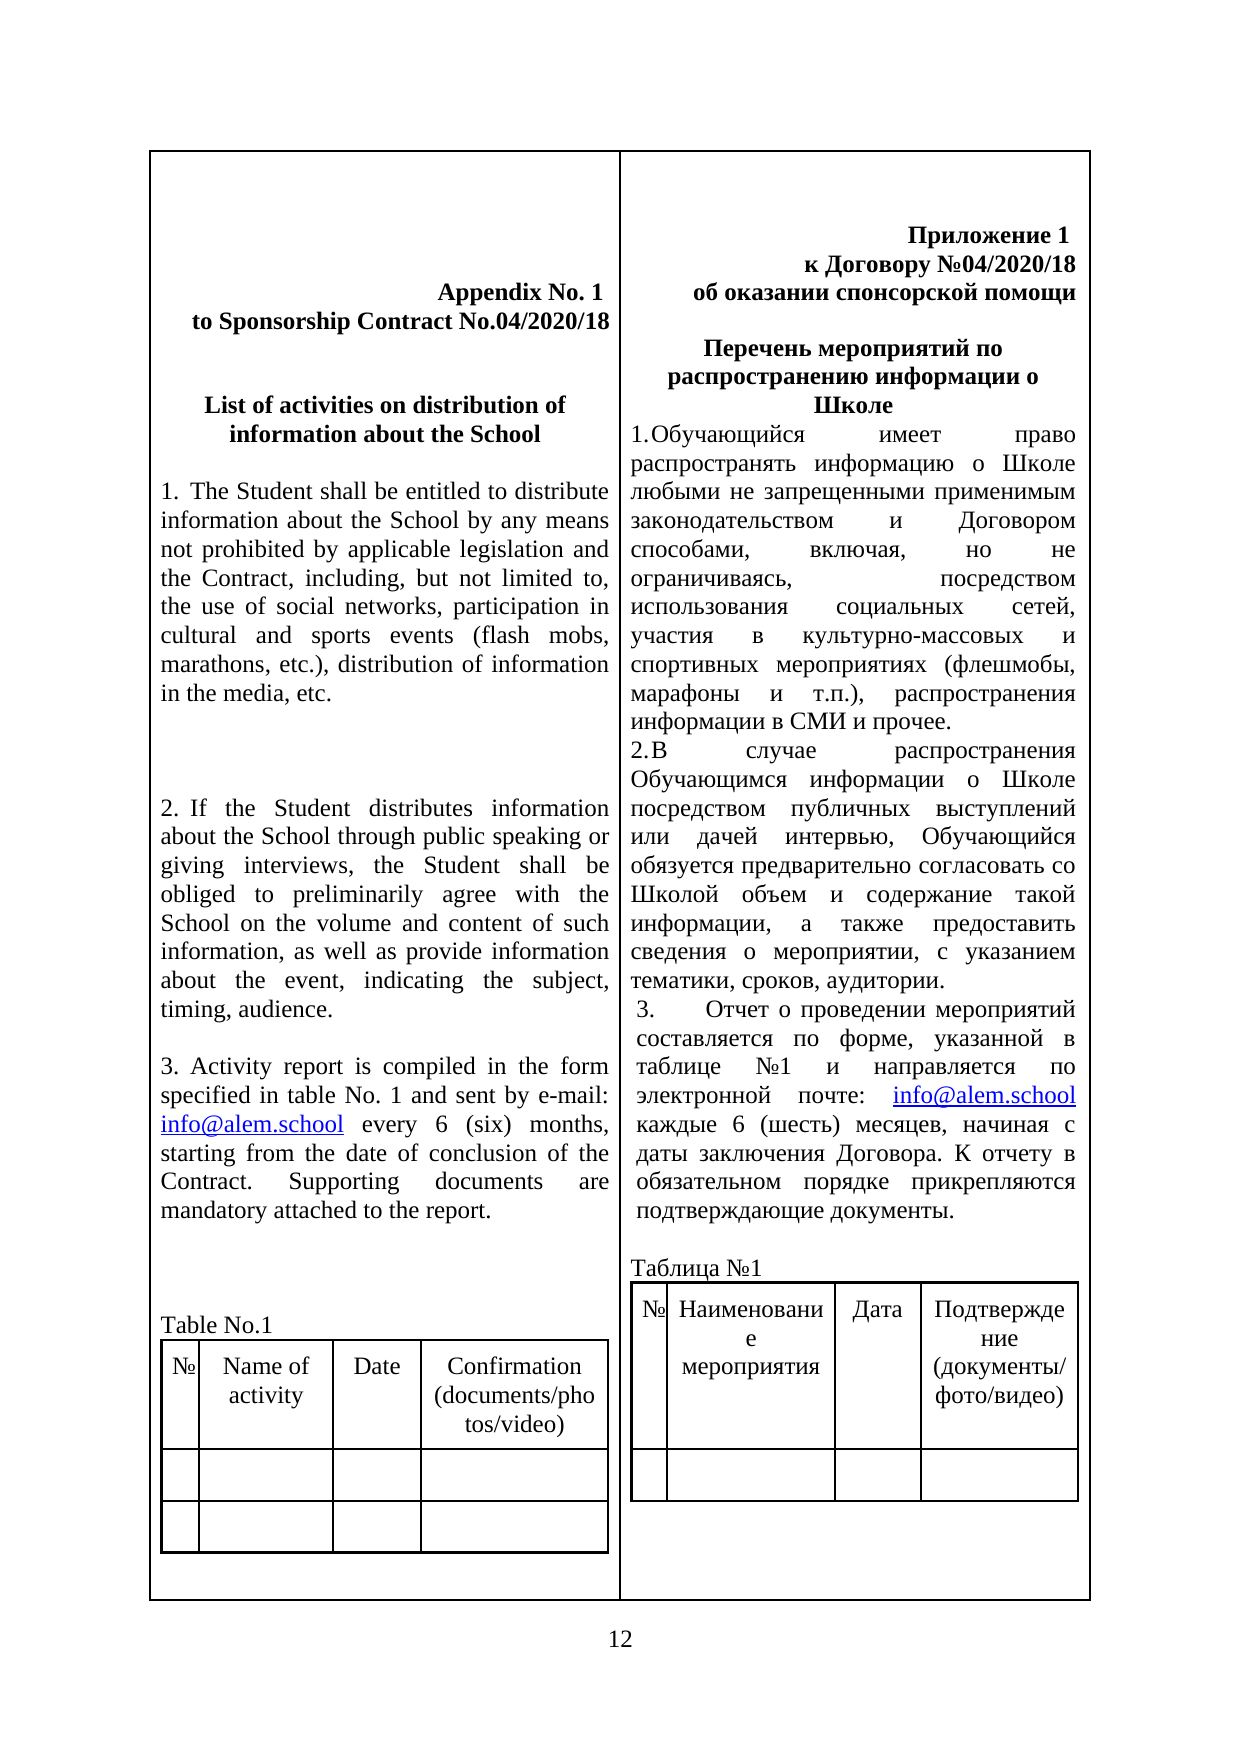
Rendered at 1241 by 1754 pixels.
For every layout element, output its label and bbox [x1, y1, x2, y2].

table_header [621, 152, 1089, 1598]
table_header [151, 152, 619, 1598]
